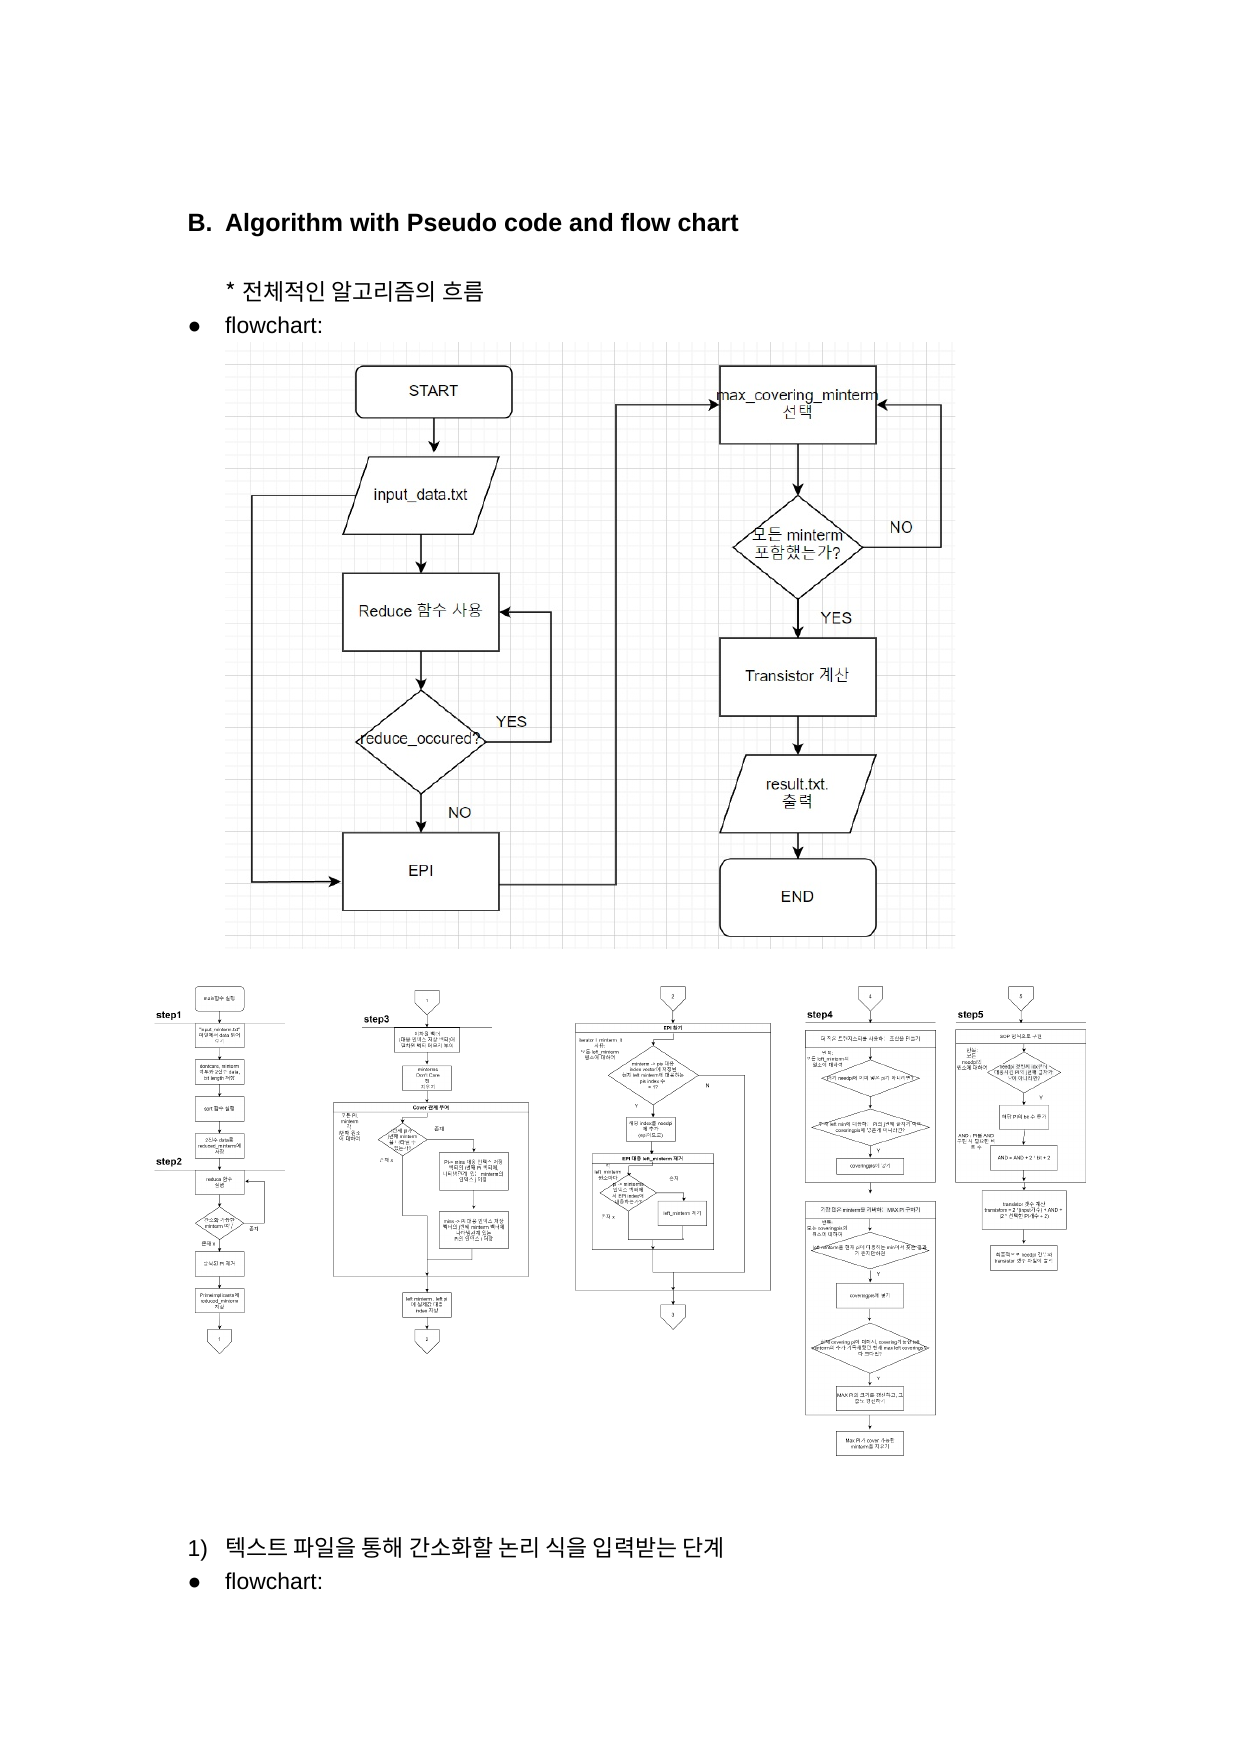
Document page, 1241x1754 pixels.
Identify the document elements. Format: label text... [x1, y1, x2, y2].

picture [225, 342, 956, 949]
list 텍스트 파일을 통해 간소화할 논리 식을 입력받는 단계 [187, 1530, 1090, 1563]
text * 전체적인 알고리즘의 흐름 [225, 274, 1090, 307]
list Algorithm with Pseudo code and flow chart [187, 208, 1090, 237]
list flowchart: [187, 312, 1090, 338]
list flowchart: [187, 1568, 1090, 1594]
picture [150, 982, 1091, 1460]
